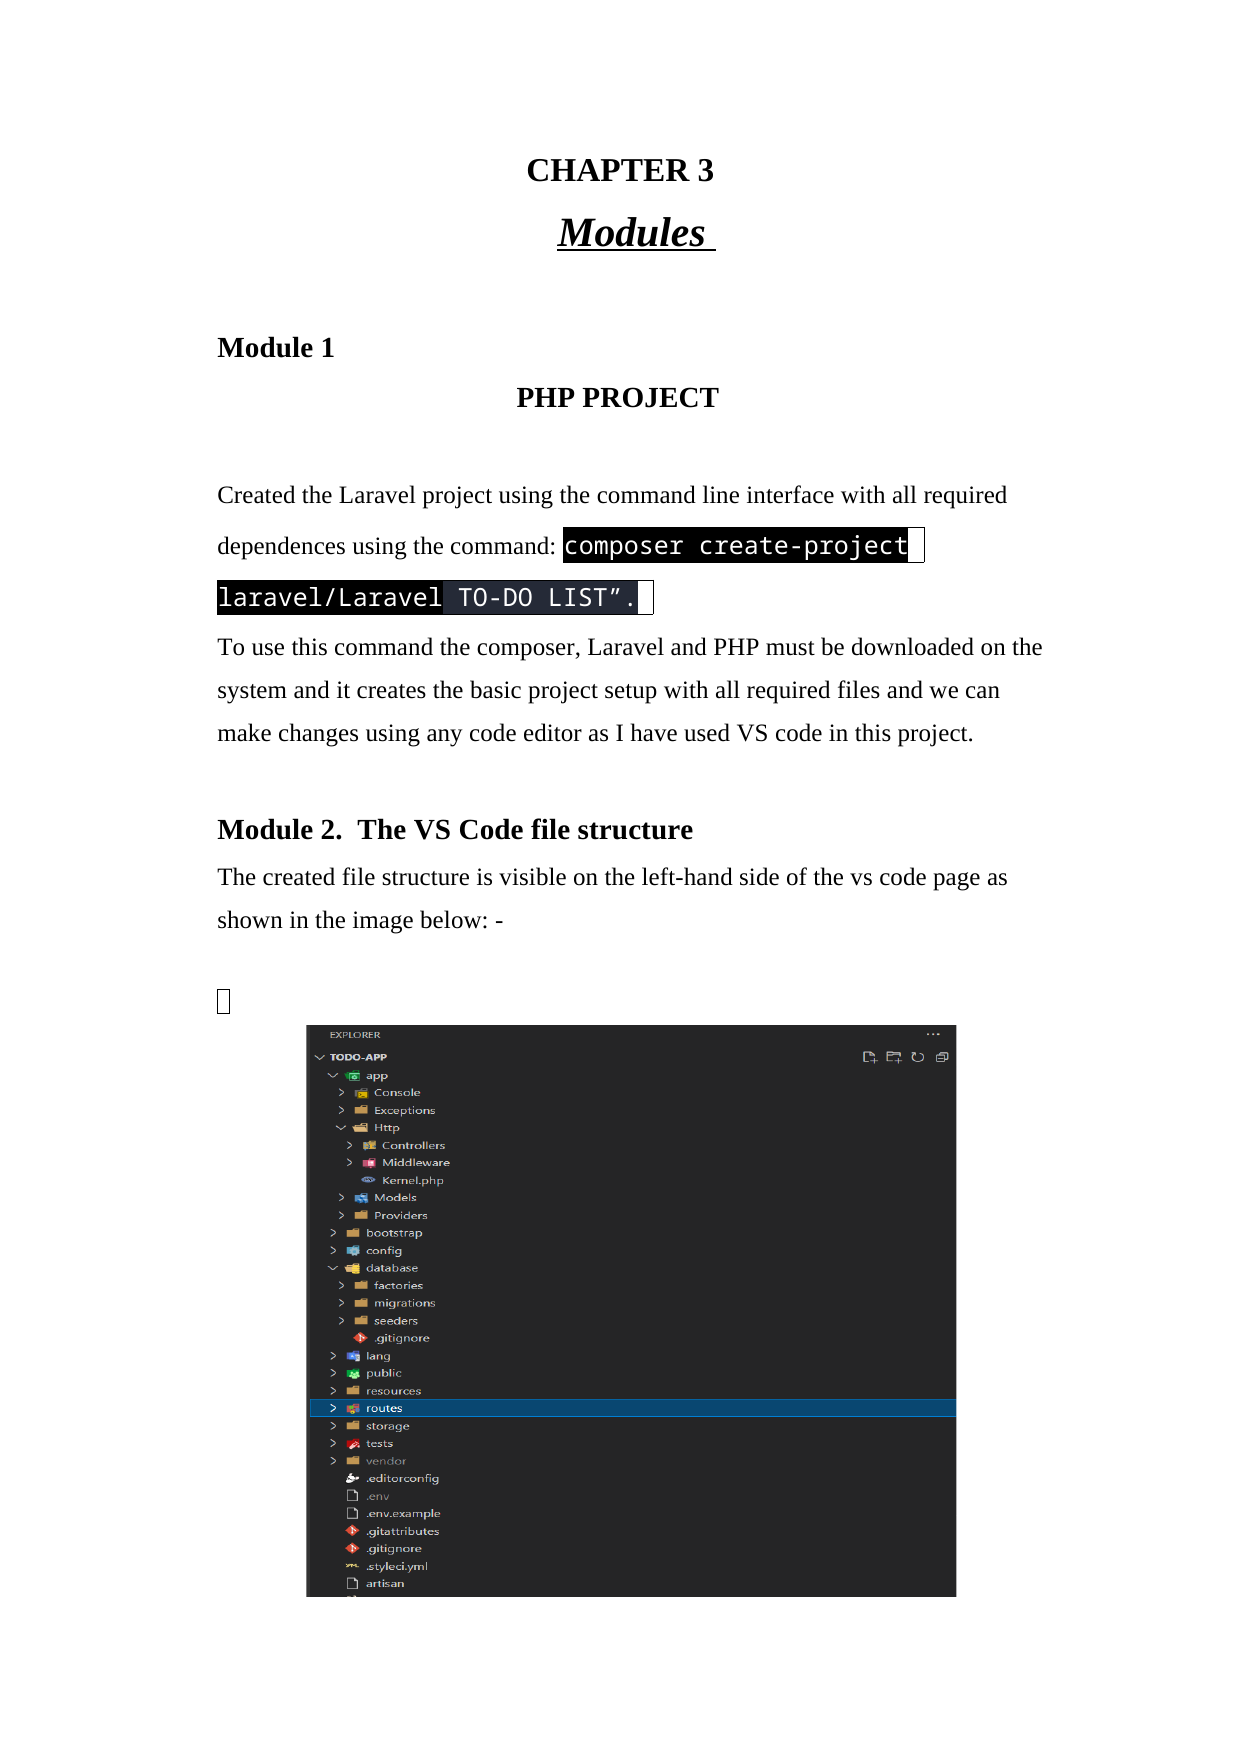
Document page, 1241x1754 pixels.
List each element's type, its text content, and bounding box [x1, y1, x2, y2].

list To use this command the composer, Laravel and PHP must be downloaded on the system and it creates the basic project setup with all required files and we can make changes using any code editor as I have used VS code in this project. [217, 632, 1046, 747]
list Module 1 [217, 330, 1046, 363]
list Module 2. The VS Code file structure [217, 812, 1046, 845]
list Created the Laravel project using the command line interface with all required dependences using the command: composer create-project laravel/Laravel TO-DO LIST”. [217, 481, 1046, 614]
list PHP PROJECT [217, 380, 1046, 413]
picture [306, 1025, 957, 1597]
list The created file structure is visible on the left-hand side of the vs code page as shown in the image below: - [217, 862, 1046, 934]
list Modules [217, 207, 1046, 255]
text CHAPTER 3 [150, 150, 1090, 188]
